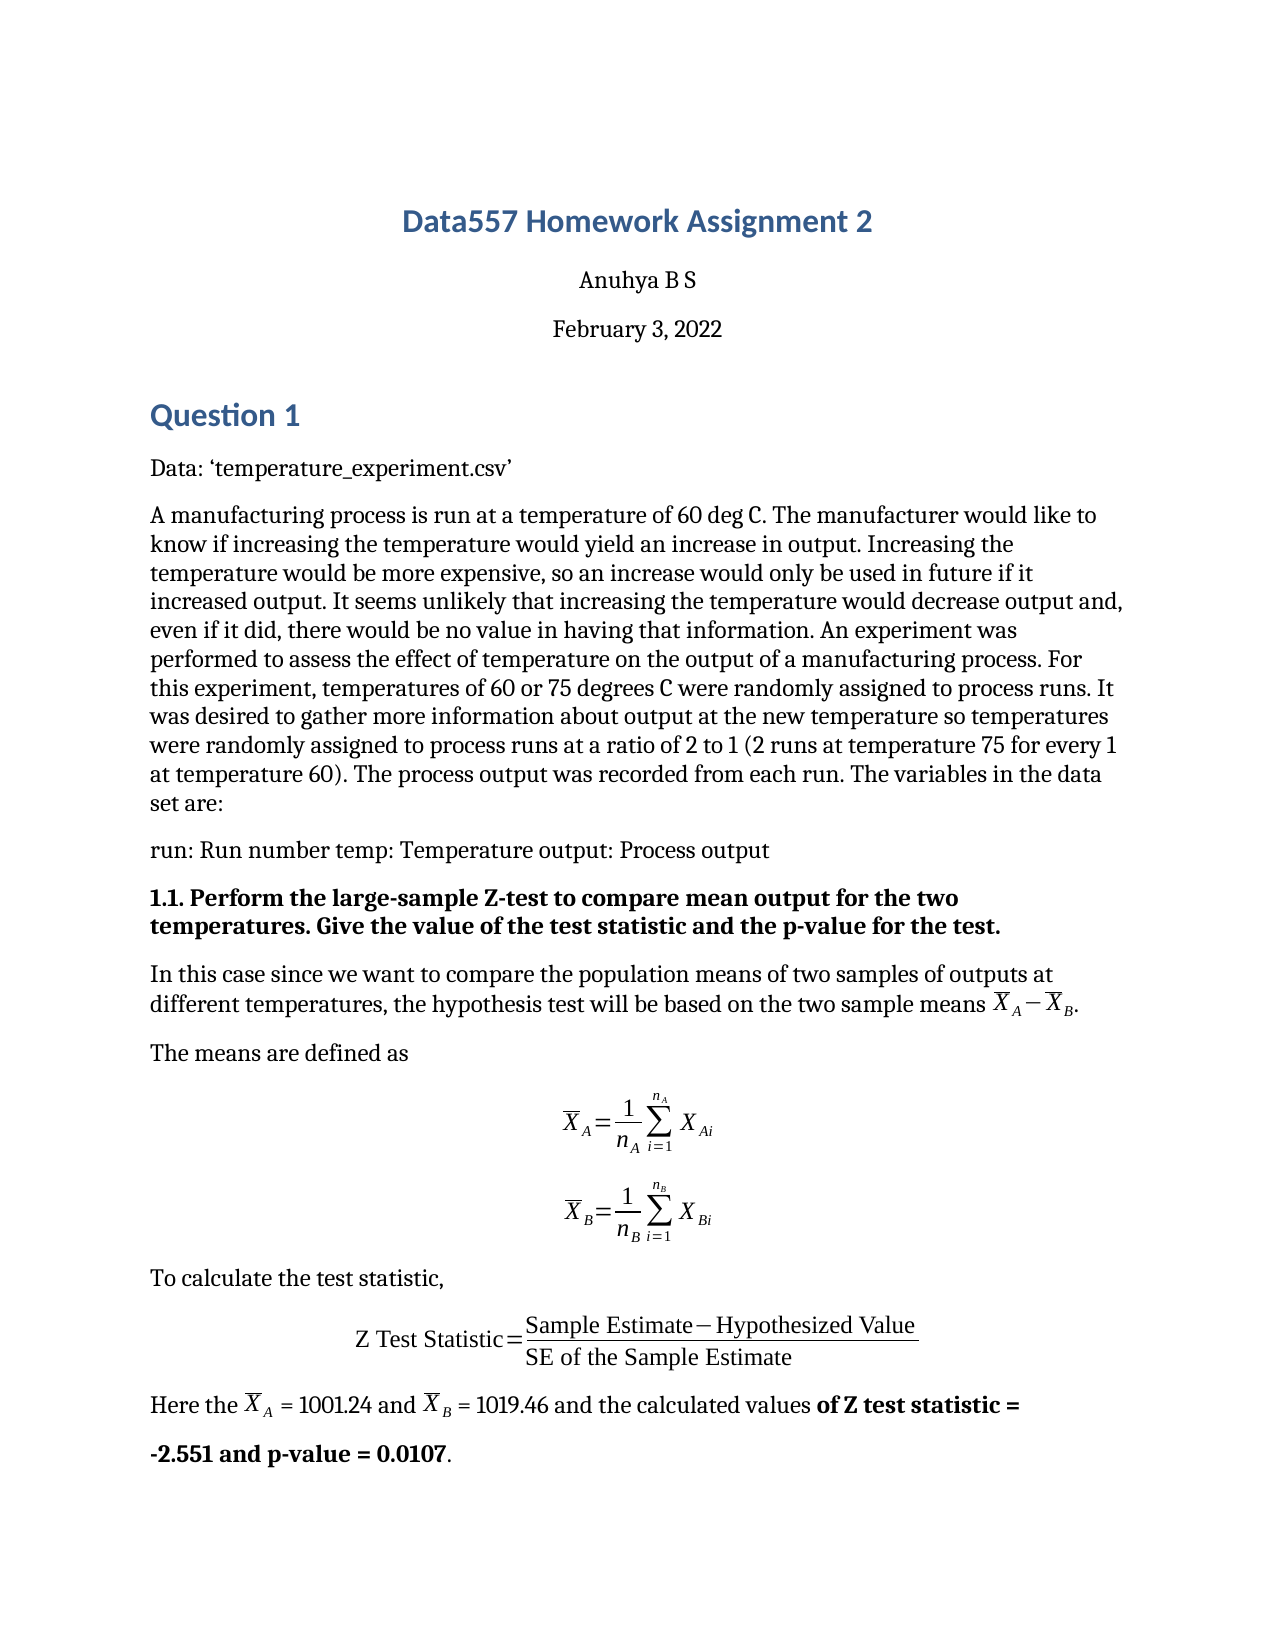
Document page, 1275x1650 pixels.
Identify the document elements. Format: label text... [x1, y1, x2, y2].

subtitle Question 1 [150, 394, 1125, 435]
text February 3, 2022 [150, 315, 1125, 344]
title Data557 Homework Assignment 2 [150, 200, 1125, 241]
text The means are defined as [150, 1039, 1125, 1067]
text Anuhya B S [150, 266, 1125, 294]
text To calculate the test statistic, [150, 1264, 1125, 1293]
text -2.551 and p-value = 0.0107. [150, 1439, 1125, 1468]
text 1.1. Perform the large-sample Z-test to compare mean output for the two temperatures. Give the value of the test statistic and the p-value for the test. [150, 883, 1125, 941]
text Data: ‘temperature_experiment.csv’ [150, 453, 1125, 482]
text In this case since we want to compare the population means of two samples of outputs at different temperatures, the hypothesis test will be based on the two sample means . [150, 960, 1125, 1020]
text run: Run number temp: Temperature output: Process output [150, 836, 1125, 865]
text Here the = 1001.24 and = 1019.46 and the calculated values of Z test statistic = [150, 1389, 1125, 1421]
text A manufacturing process is run at a temperature of 60 deg C. The manufacturer would like to know if increasing the temperature would yield an increase in output. Increasing the temperature would be more expensive, so an increase would only be used in future if it increased output. It seems unlikely that increasing the temperature would decrease output and, even if it did, there would be no value in having that information. An experiment was performed to assess the effect of temperature on the output of a manufacturing process. For this experiment, temperatures of 60 or 75 degrees C were randomly assigned to process runs. It was desired to gather more information about output at the new temperature so temperatures were randomly assigned to process runs at a ratio of 2 to 1 (2 runs at temperature 75 for every 1 at temperature 60). The process output was recorded from each run. The variables in the data set are: [150, 501, 1125, 817]
